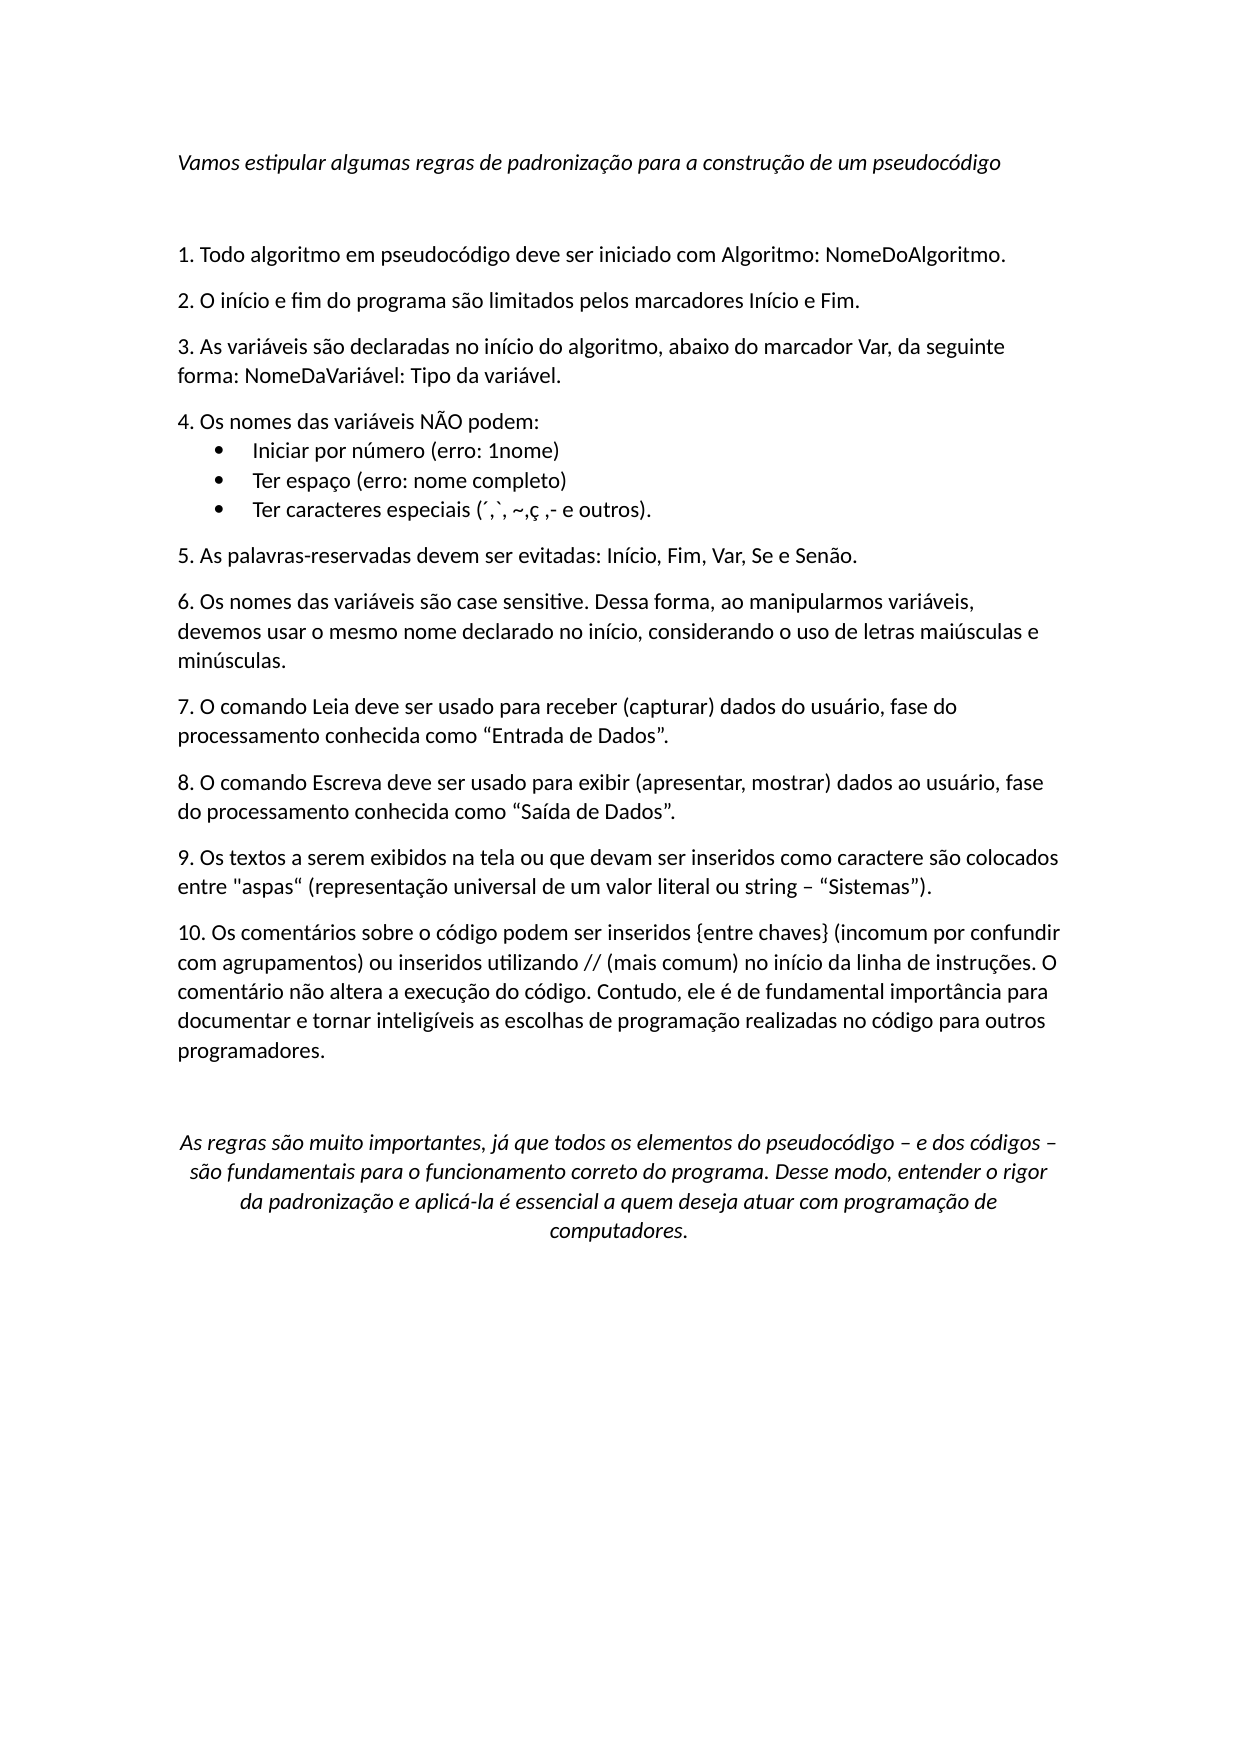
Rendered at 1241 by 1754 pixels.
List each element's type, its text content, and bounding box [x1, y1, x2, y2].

text 1. Todo algoritmo em pseudocódigo deve ser iniciado com Algoritmo: NomeDoAlgoritmo. [177, 240, 1063, 268]
text Vamos estipular algumas regras de padronização para a construção de um pseudocódigo [177, 148, 1063, 176]
text 9. Os textos a serem exibidos na tela ou que devam ser inseridos como caractere são colocados entre "aspas“ (representação universal de um valor literal ou string – “Sistemas”). [177, 843, 1063, 900]
text 5. As palavras-reservadas devem ser evitadas: Início, Fim, Var, Se e Senão. [177, 541, 1063, 569]
list Ter espaço (erro: nome completo) [215, 466, 1063, 494]
list Iniciar por número (erro: 1nome) [215, 437, 1063, 464]
text 2. O início e fim do programa são limitados pelos marcadores Início e Fim. [177, 286, 1063, 314]
text 10. Os comentários sobre o código podem ser inseridos {entre chaves} (incomum por confundir com agrupamentos) ou inseridos utilizando // (mais comum) no início da linha de instruções. O comentário não altera a execução do código. Contudo, ele é de fundamental importância para documentar e tornar inteligíveis as escolhas de programação realizadas no código para outros programadores. [177, 918, 1063, 1064]
text 3. As variáveis são declaradas no início do algoritmo, abaixo do marcador Var, da seguinte forma: NomeDaVariável: Tipo da variável. [177, 332, 1063, 389]
text 4. Os nomes das variáveis NÃO podem: [177, 407, 1063, 435]
text 8. O comando Escreva deve ser usado para exibir (apresentar, mostrar) dados ao usuário, fase do processamento conhecida como “Saída de Dados”. [177, 768, 1063, 825]
list Ter caracteres especiais (´,`, ~,ç ,- e outros). [215, 495, 1063, 523]
text 6. Os nomes das variáveis são case sensitive. Dessa forma, ao manipularmos variáveis, devemos usar o mesmo nome declarado no início, considerando o uso de letras maiúsculas e minúsculas. [177, 587, 1063, 674]
text 7. O comando Leia deve ser usado para receber (capturar) dados do usuário, fase do processamento conhecida como “Entrada de Dados”. [177, 692, 1063, 749]
text As regras são muito importantes, já que todos os elementos do pseudocódigo – e dos códigos – são fundamentais para o funcionamento correto do programa. Desse modo, entender o rigor da padronização e aplicá-la é essencial a quem deseja atuar com programação de computadores. [177, 1128, 1063, 1244]
